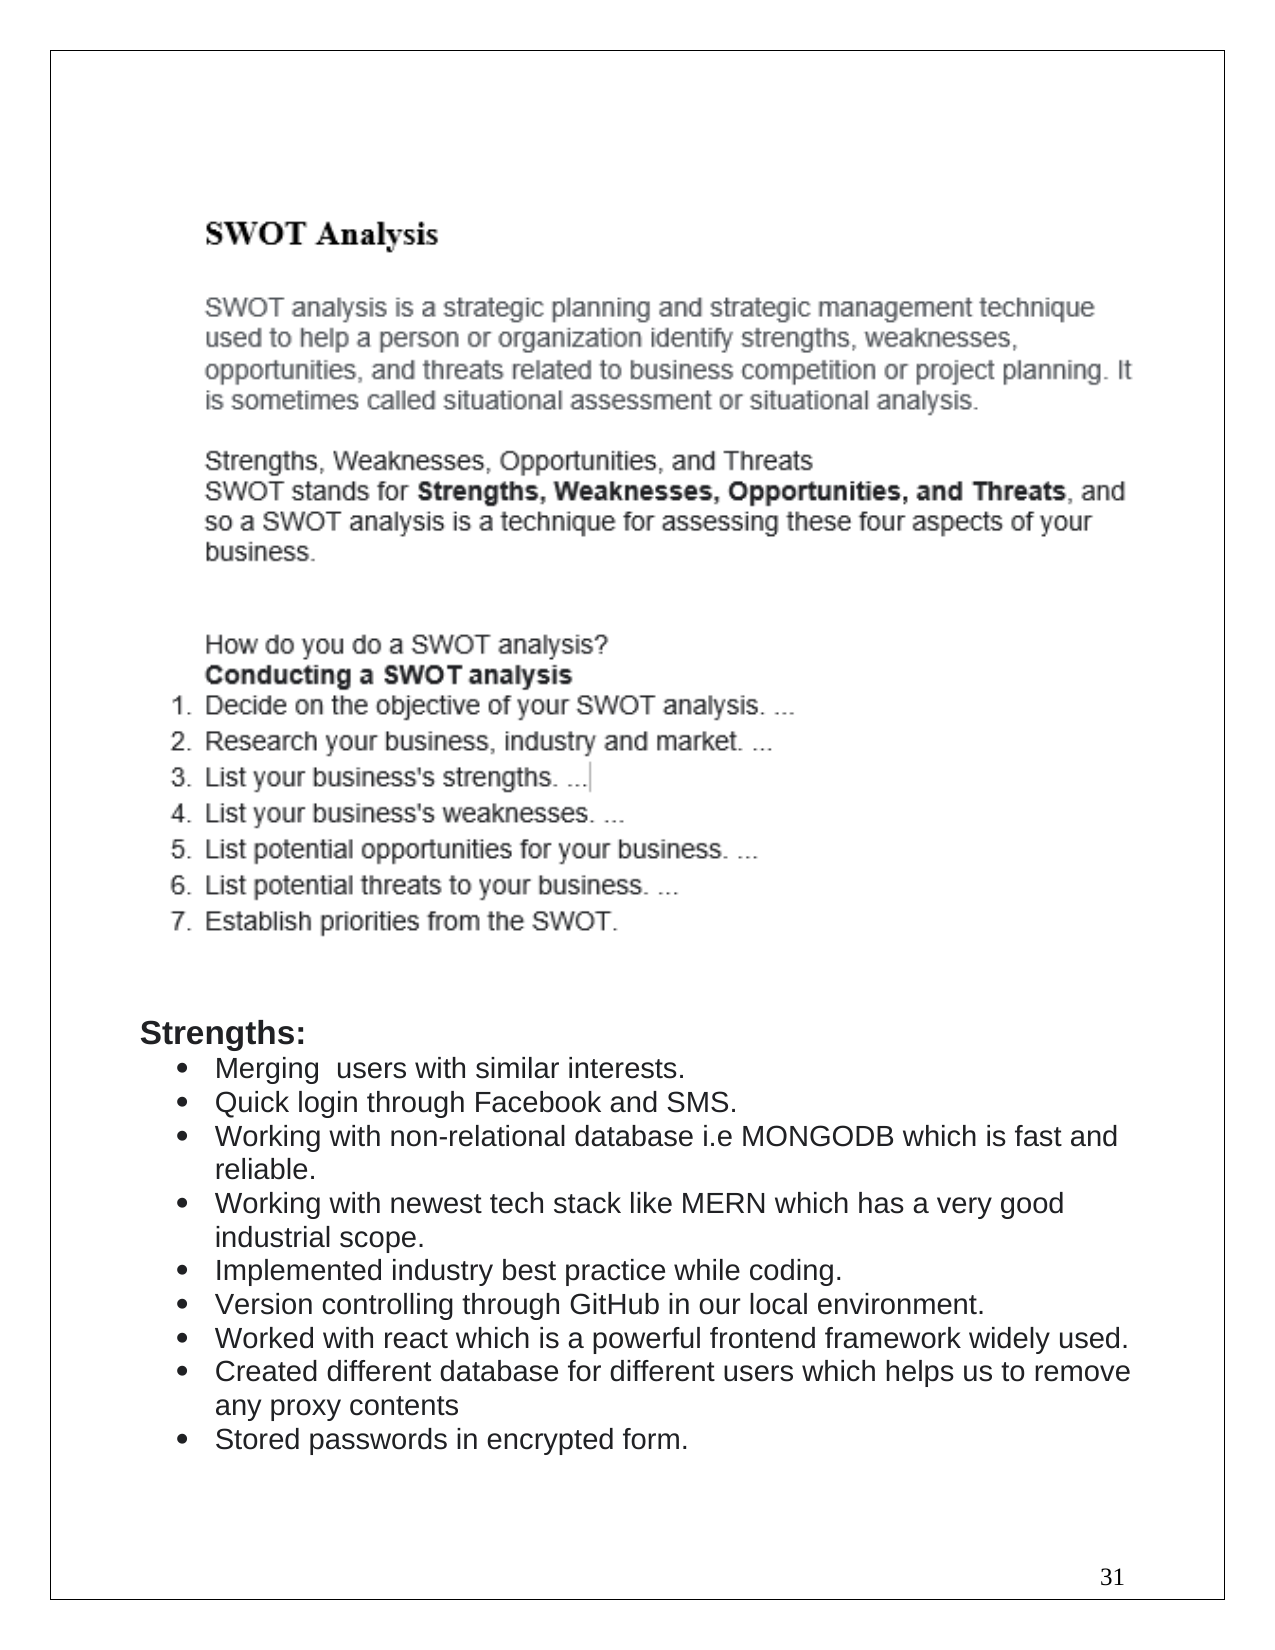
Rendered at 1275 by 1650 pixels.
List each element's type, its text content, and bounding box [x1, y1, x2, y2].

list Created different database for different users which helps us to remove any proxy contents [177, 1354, 1171, 1422]
list Working with non-relational database i.e MONGODB which is fast and reliable. [177, 1119, 1171, 1186]
list Stored passwords in encrypted form. [177, 1422, 1171, 1456]
text Strengths: [139, 1013, 1171, 1051]
picture [139, 156, 1169, 980]
list Merging users with similar interests. [177, 1051, 1171, 1085]
list Version controlling through GitHub in our local environment. [177, 1287, 1171, 1321]
list Working with newest tech stack like MERN which has a very good industrial scope. [177, 1186, 1171, 1253]
list Worked with react which is a powerful frontend framework widely used. [177, 1321, 1171, 1354]
list Quick login through Facebook and SMS. [177, 1085, 1171, 1119]
list Implemented industry best practice while coding. [177, 1253, 1171, 1287]
